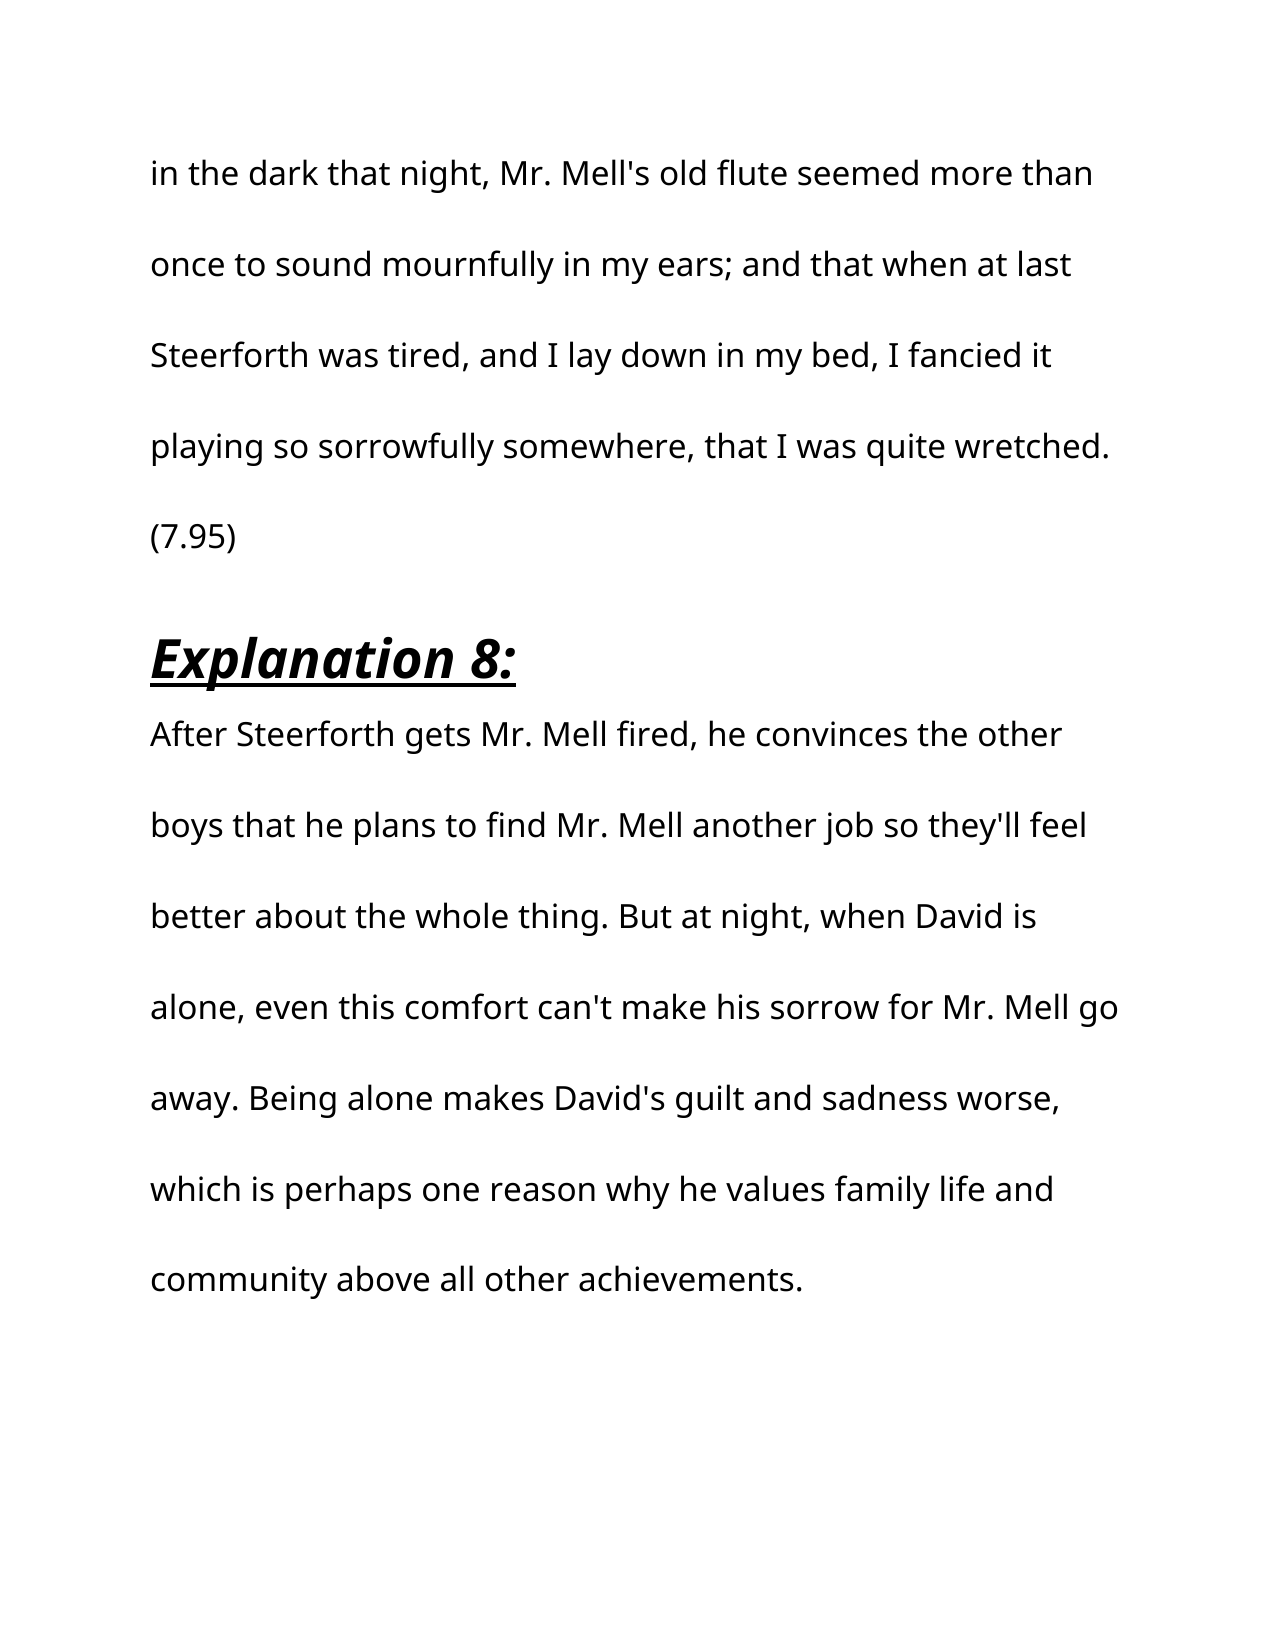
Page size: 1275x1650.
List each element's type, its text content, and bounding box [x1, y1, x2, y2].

text Explanation 8: [150, 621, 1109, 694]
text After Steerforth gets Mr. Mell fired, he convinces the other boys that he plans to find Mr. Mell another job so they'll feel better about the whole thing. But at night, when David is alone, even this comfort can't make his sorrow for Mr. Mell go away. Being alone makes David's guilt and sadness worse, which is perhaps one reason why he values family life and community above all other achievements. [150, 711, 1125, 1302]
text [150, 150, 1125, 559]
